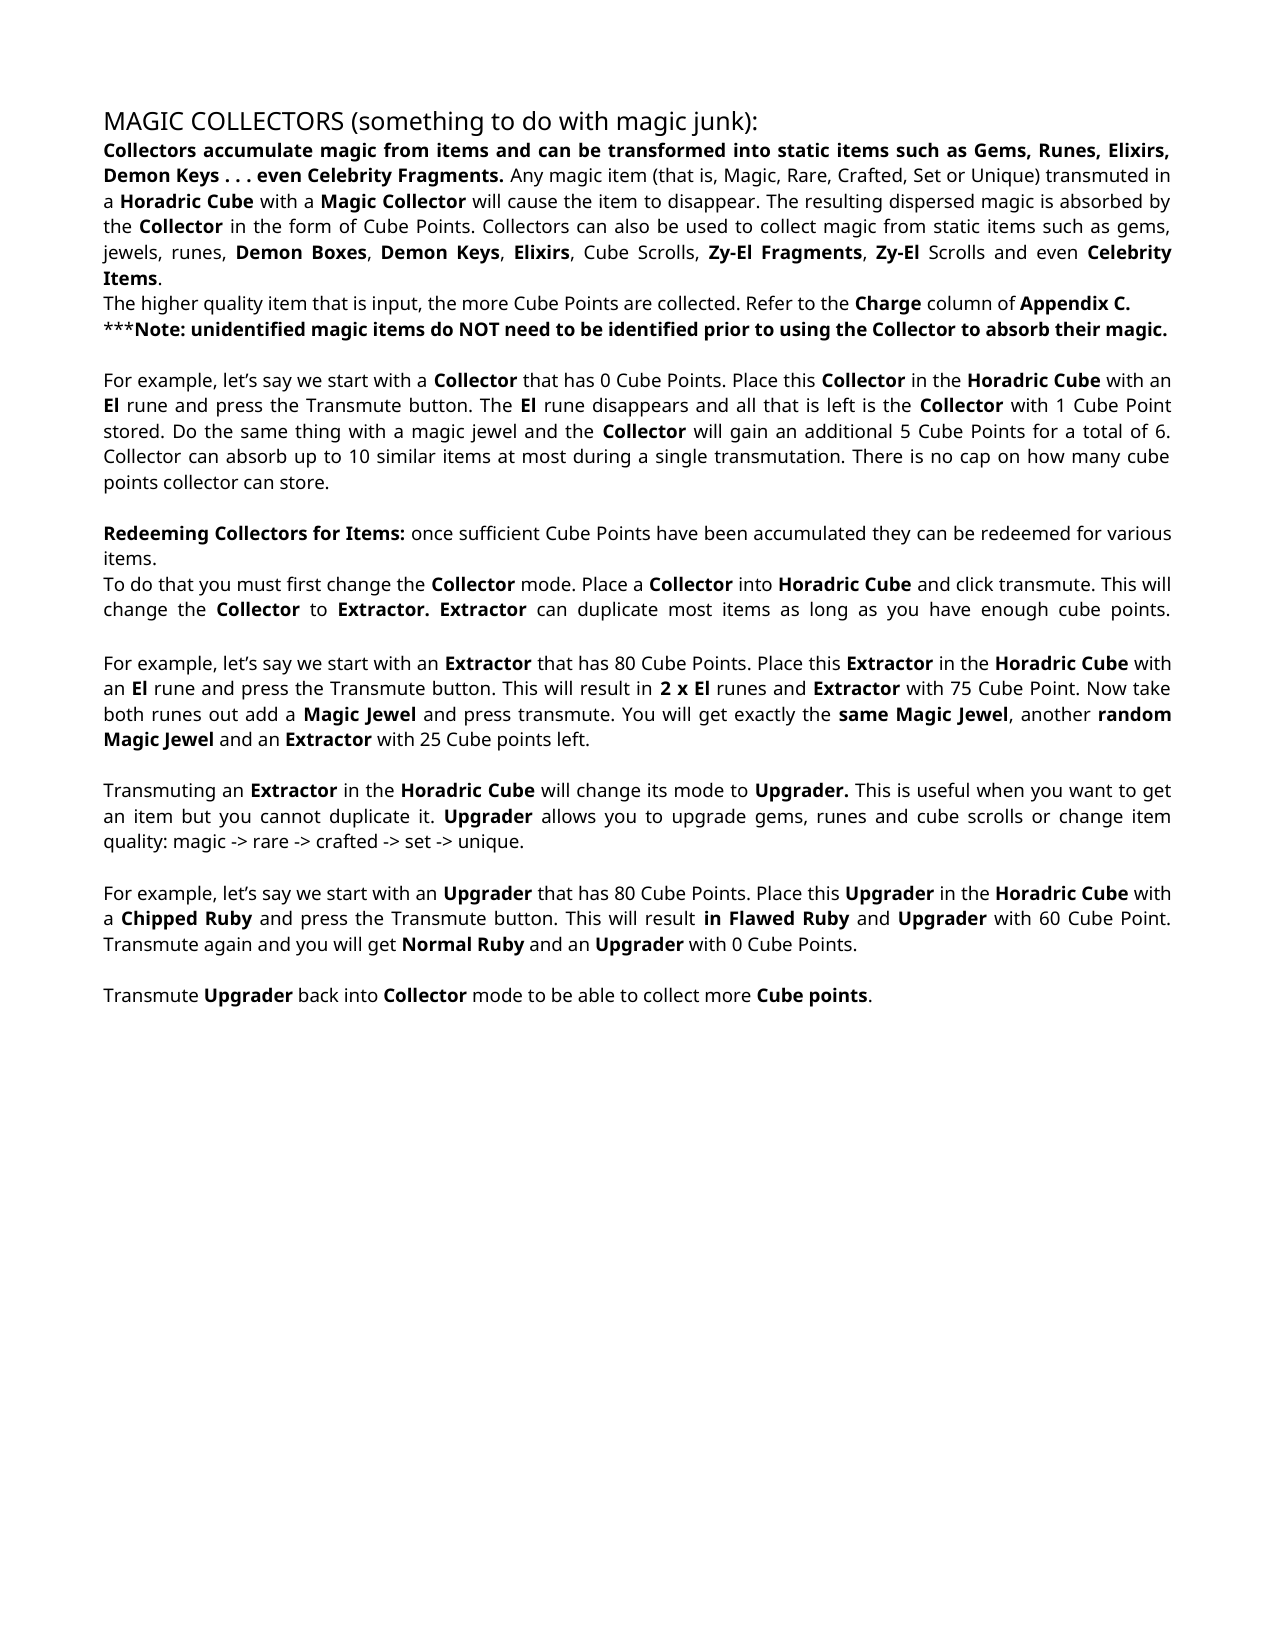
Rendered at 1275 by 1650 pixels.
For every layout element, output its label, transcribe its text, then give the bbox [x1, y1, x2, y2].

text Redeeming Collectors for Items: once sufficient Cube Points have been accumulated they can be redeemed for various items. [103, 520, 1172, 571]
text For example, let’s say we start with an Extractor that has 80 Cube Points. Place this Extractor in the Horadric Cube with an El rune and press the Transmute button. This will result in 2 x El runes and Extractor with 75 Cube Point. Now take both runes out add a Magic Jewel and press transmute. You will get exactly the same Magic Jewel, another random Magic Jewel and an Extractor with 25 Cube points left. [103, 650, 1172, 752]
text Transmuting an Extractor in the Horadric Cube will change its mode to Upgrader. This is useful when you want to get an item but you cannot duplicate it. Upgrader allows you to upgrade gems, runes and cube scrolls or change item quality: magic -> rare -> crafted -> set -> unique. [103, 778, 1172, 854]
text For example, let’s say we start with an Upgrader that has 80 Cube Points. Place this Upgrader in the Horadric Cube with a Chipped Ruby and press the Transmute button. This will result in Flawed Ruby and Upgrader with 60 Cube Point. Transmute again and you will get Normal Ruby and an Upgrader with 0 Cube Points. [103, 880, 1172, 956]
text Collectors accumulate magic from items and can be transformed into static items such as Gems, Runes, Elixirs, Demon Keys . . . even Celebrity Fragments. Any magic item (that is, Magic, Rare, Crafted, Set or Unique) transmuted in a Horadric Cube with a Magic Collector will cause the item to disappear. The resulting dispersed magic is absorbed by the Collector in the form of Cube Points. Collectors can also be used to collect magic from static items such as gems, jewels, runes, Demon Boxes, Demon Keys, Elixirs, Cube Scrolls, Zy-El Fragments, Zy-El Scrolls and even Celebrity Items. [103, 137, 1172, 290]
text To do that you must first change the Collector mode. Place a Collector into Horadric Cube and click transmute. This will change the Collector to Extractor. Extractor can duplicate most items as long as you have enough cube points. [103, 571, 1172, 650]
text The higher quality item that is input, the more Cube Points are collected. Refer to the Charge column of Appendix C. [103, 290, 1172, 316]
subtitle MAGIC COLLECTORS (something to do with magic junk): [103, 103, 1172, 137]
text For example, let’s say we start with a Collector that has 0 Cube Points. Place this Collector in the Horadric Cube with an El rune and press the Transmute button. The El rune disappears and all that is left is the Collector with 1 Cube Point stored. Do the same thing with a magic jewel and the Collector will gain an additional 5 Cube Points for a total of 6. Collector can absorb up to 10 similar items at most during a single transmutation. There is no cap on how many cube points collector can store. [103, 367, 1172, 494]
text ***Note: unidentified magic items do NOT need to be identified prior to using the Collector to absorb their magic. [103, 316, 1172, 341]
text Transmute Upgrader back into Collector mode to be able to collect more Cube points. [103, 982, 1172, 1007]
